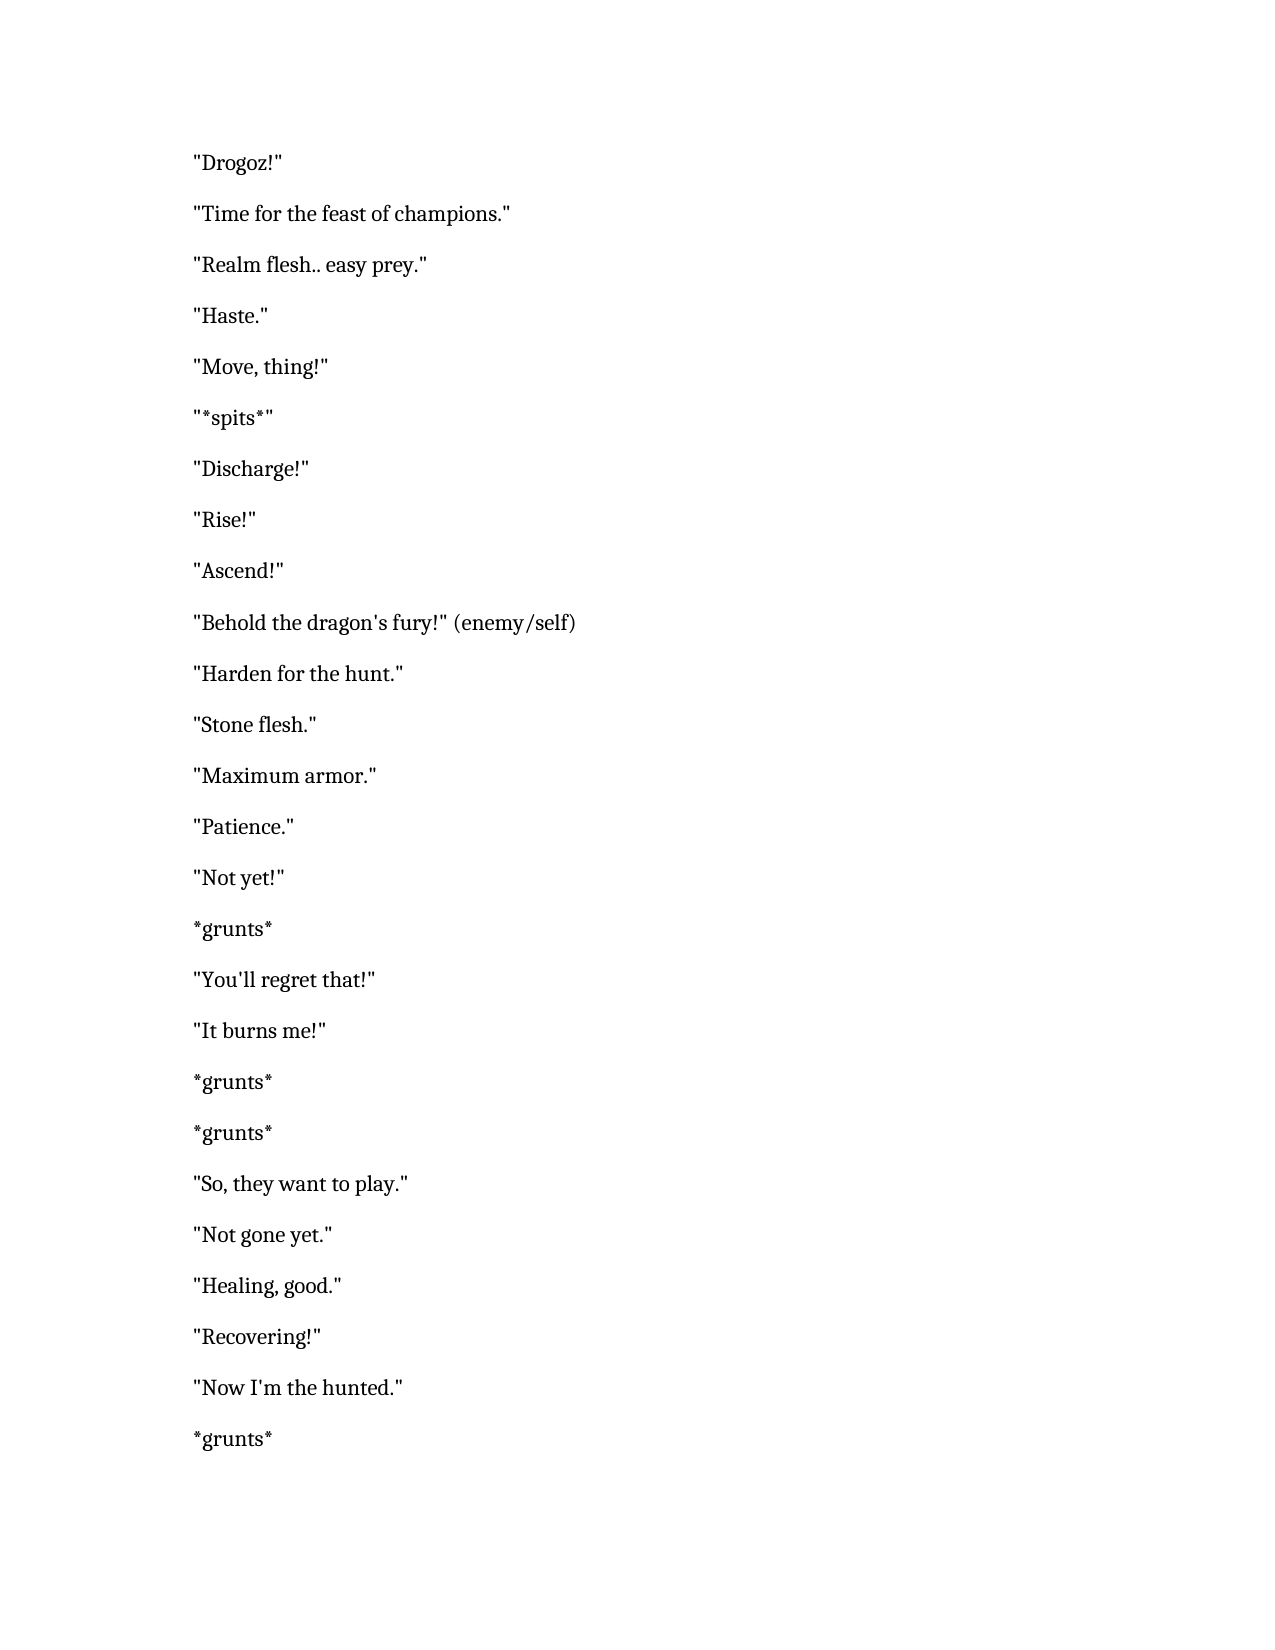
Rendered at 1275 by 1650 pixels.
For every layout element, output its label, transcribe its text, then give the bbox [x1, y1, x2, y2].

text "Haste." [187, 303, 1087, 329]
text "Patience." [187, 813, 1087, 840]
text "*spits*" [187, 405, 1087, 432]
text "Healing, good." [187, 1273, 1087, 1299]
text "So, they want to play." [187, 1171, 1087, 1197]
text "Not yet!" [187, 864, 1087, 891]
text "Not gone yet." [187, 1222, 1087, 1248]
text "Drogoz!" [187, 150, 1087, 176]
text "It burns me!" [187, 1018, 1087, 1044]
text "Now I'm the hunted." [187, 1375, 1087, 1401]
text "Stone flesh." [187, 711, 1087, 738]
text *grunts* [187, 916, 1087, 942]
text *grunts* [187, 1120, 1087, 1146]
text "Realm flesh.. easy prey." [187, 252, 1087, 278]
text "Recovering!" [187, 1324, 1087, 1350]
text *grunts* [187, 1069, 1087, 1095]
text "Rise!" [187, 507, 1087, 534]
text "Maximum armor." [187, 762, 1087, 789]
text "Harden for the hunt." [187, 660, 1087, 687]
text "Move, thing!" [187, 354, 1087, 381]
text "Time for the feast of champions." [187, 201, 1087, 227]
text "Discharge!" [187, 456, 1087, 483]
text "Behold the dragon's fury!" (enemy/self) [187, 609, 1087, 636]
text "Ascend!" [187, 558, 1087, 585]
text "You'll regret that!" [187, 967, 1087, 993]
text *grunts* [187, 1426, 1087, 1452]
